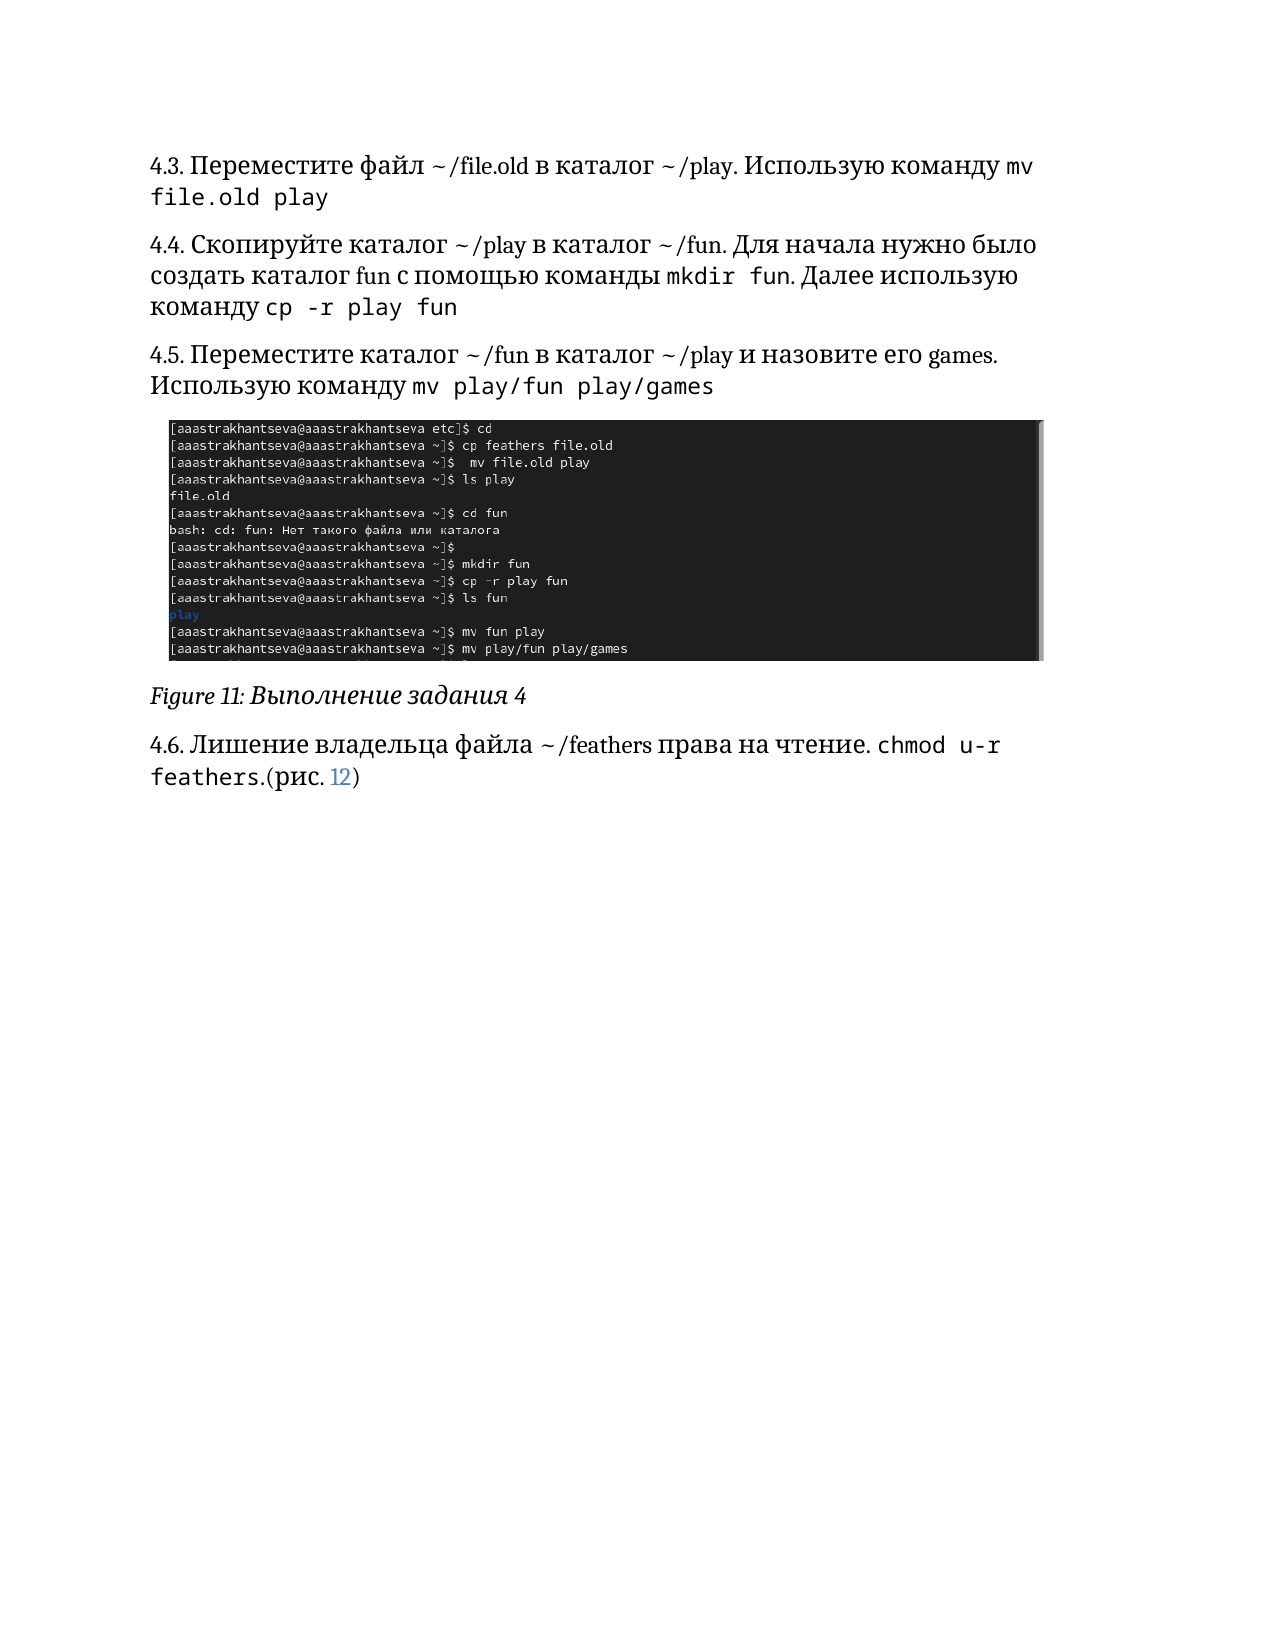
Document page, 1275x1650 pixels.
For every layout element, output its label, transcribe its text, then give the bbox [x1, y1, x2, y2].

text 4.6. Лишение владельца файла ~/feathers права на чтение. chmod u-r feathers.(рис. 12) [150, 729, 1125, 792]
text 4.5. Переместите каталог ~/fun в каталог ~/play и назовите его games. Использую команду mv play/fun play/games [150, 341, 1125, 401]
text 4.4. Скопируйте каталог ~/play в каталог ~/fun. Для начала нужно было создать каталог fun с помощью команды mkdir fun. Далее использую команду cp -r play fun [150, 231, 1125, 322]
text 4.3. Переместите файл ~/file.old в каталог ~/play. Использую команду mv file.old play [150, 150, 1125, 212]
text Figure 11: Выполнение задания 4 [150, 682, 1125, 711]
picture [168, 420, 1044, 661]
